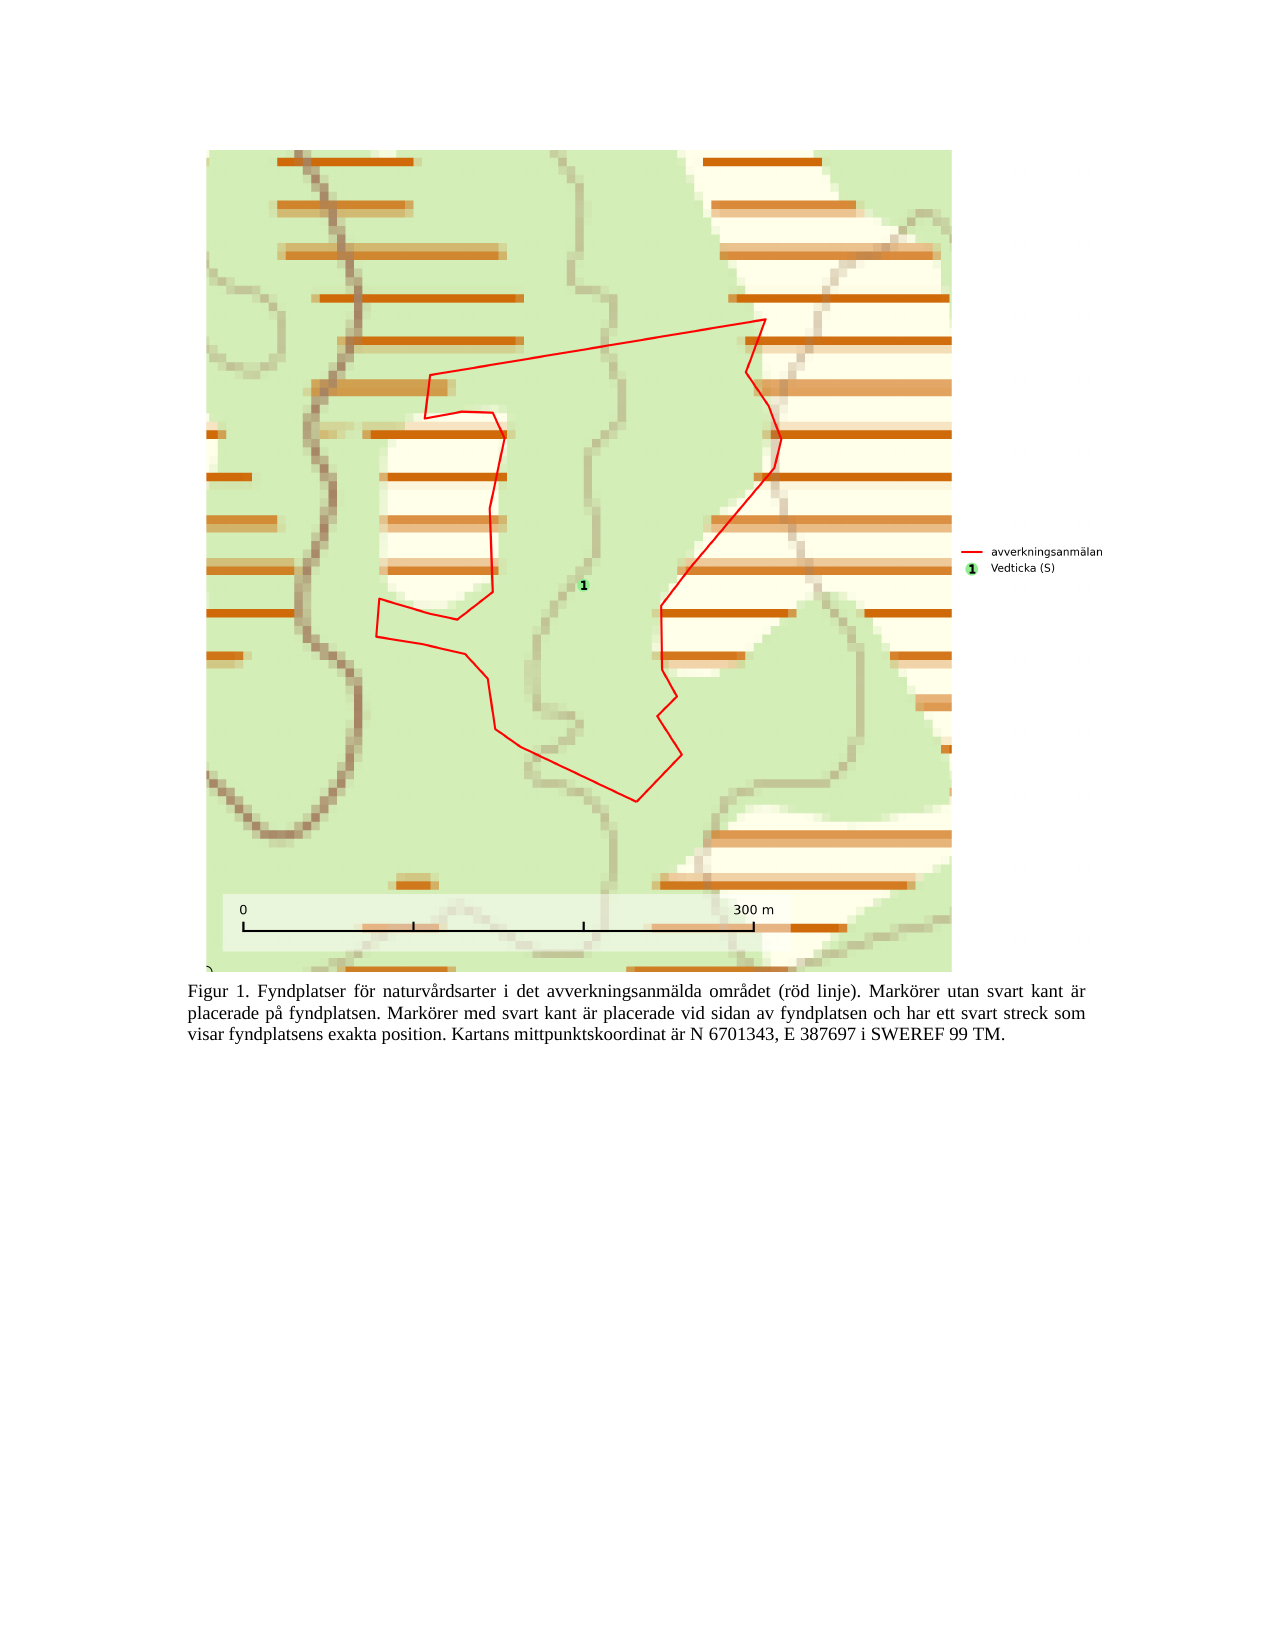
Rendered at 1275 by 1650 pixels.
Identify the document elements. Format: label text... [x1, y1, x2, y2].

picture [206, 150, 1107, 972]
text Figur 1. Fyndplatser för naturvårdsarter i det avverkningsanmälda området (röd linje). Markörer utan svart kant är placerade på fyndplatsen. Markörer med svart kant är placerade vid sidan av fyndplatsen och har ett svart streck som visar fyndplatsens exakta position. Kartans mittpunktskoordinat är N 6701343, E 387697 i SWEREF 99 TM. [187, 980, 1087, 1045]
